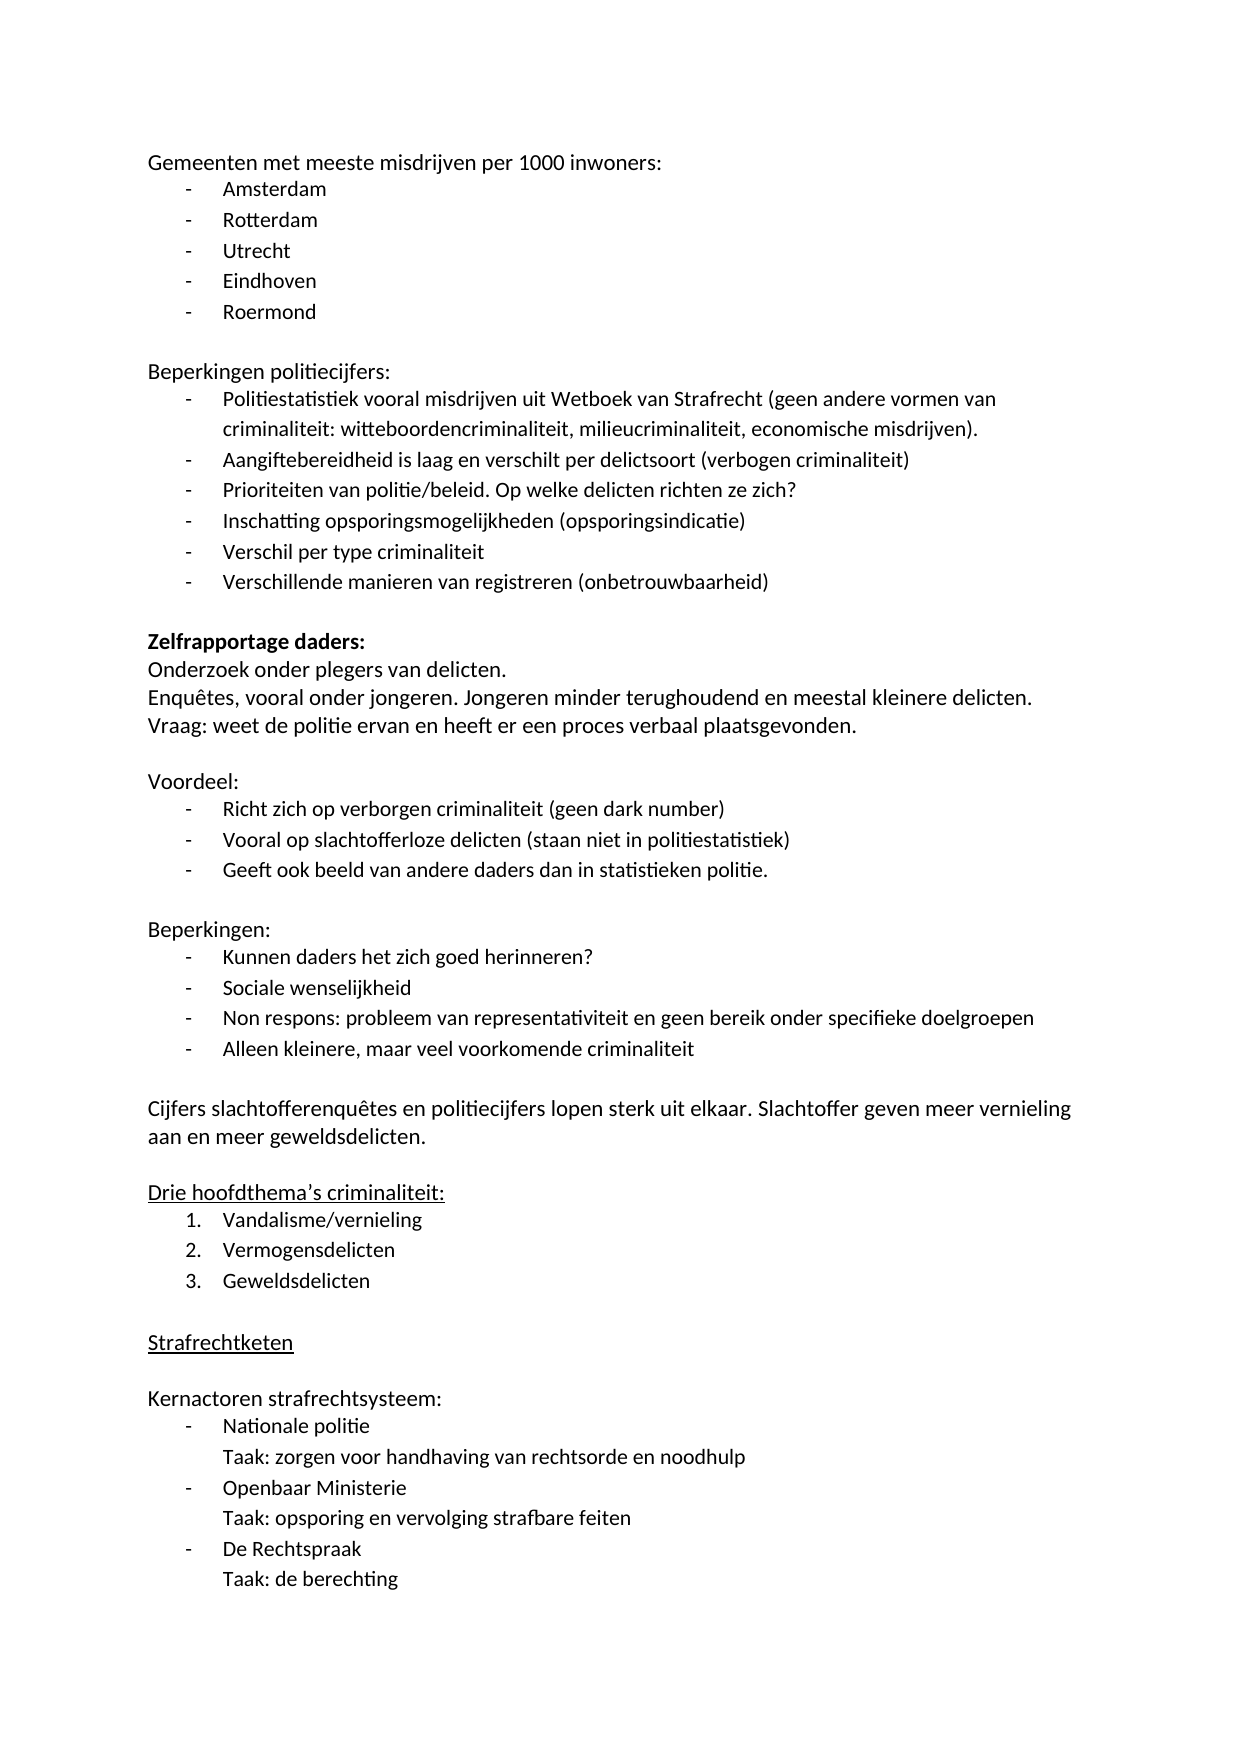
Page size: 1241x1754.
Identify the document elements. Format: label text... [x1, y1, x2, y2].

list Verschil per type criminaliteit [185, 538, 1093, 564]
list Openbaar Ministerie [185, 1474, 1093, 1500]
list Utrecht [185, 237, 1093, 263]
list Inschatting opsporingsmogelijkheden (opsporingsindicatie) [185, 507, 1093, 534]
list Taak: zorgen voor handhaving van rechtsorde en noodhulp [223, 1443, 1093, 1470]
list Rotterdam [185, 206, 1093, 233]
text Strafrechtketen [148, 1328, 1093, 1356]
list Vermogensdelicten [185, 1236, 1093, 1263]
list Vooral op slachtofferloze delicten (staan niet in politiestatistiek) [185, 826, 1093, 853]
text Kernactoren strafrechtsysteem: [148, 1384, 1093, 1412]
list Verschillende manieren van registreren (onbetrouwbaarheid) [185, 568, 1093, 595]
text Beperkingen politiecijfers: [148, 357, 1093, 385]
text Voordeel: [148, 767, 1093, 795]
text Gemeenten met meeste misdrijven per 1000 inwoners: [148, 148, 1093, 176]
text Onderzoek onder plegers van delicten. [148, 655, 1093, 683]
list Geeft ook beeld van andere daders dan in statistieken politie. [185, 857, 1093, 883]
text Drie hoofdthema’s criminaliteit: [148, 1178, 1093, 1206]
list Alleen kleinere, maar veel voorkomende criminaliteit [185, 1035, 1093, 1062]
list Taak: opsporing en vervolging strafbare feiten [223, 1504, 1093, 1531]
text Enquêtes, vooral onder jongeren. Jongeren minder terughoudend en meestal kleinere delicten. Vraag: weet de politie ervan en heeft er een proces verbaal plaatsgevonden. [148, 683, 1093, 739]
list Eindhoven [185, 267, 1093, 294]
list Richt zich op verborgen criminaliteit (geen dark number) [185, 795, 1093, 822]
list Nationale politie [185, 1412, 1093, 1439]
list Taak: de berechting [223, 1566, 1093, 1592]
list Sociale wenselijkheid [185, 974, 1093, 1001]
list Prioriteiten van politie/beleid. Op welke delicten richten ze zich? [185, 477, 1093, 503]
list Non respons: probleem van representativiteit en geen bereik onder specifieke doelgroepen [185, 1004, 1093, 1031]
list Vandalisme/vernieling [185, 1206, 1093, 1232]
text Beperkingen: [148, 915, 1093, 943]
list Roermond [185, 298, 1093, 325]
list Politiestatistiek vooral misdrijven uit Wetboek van Strafrecht (geen andere vormen van criminaliteit: witteboordencriminaliteit, milieucriminaliteit, economische misdrijven). [185, 385, 1093, 442]
list De Rechtspraak [185, 1535, 1093, 1562]
list Amsterdam [185, 176, 1093, 202]
list Kunnen daders het zich goed herinneren? [185, 943, 1093, 970]
list Aangiftebereidheid is laag en verschilt per delictsoort (verbogen criminaliteit) [185, 446, 1093, 473]
list Geweldsdelicten [185, 1267, 1093, 1294]
text Cijfers slachtofferenquêtes en politiecijfers lopen sterk uit elkaar. Slachtoffer geven meer vernieling aan en meer geweldsdelicten. [148, 1094, 1093, 1150]
text Zelfrapportage daders: [148, 627, 1093, 655]
